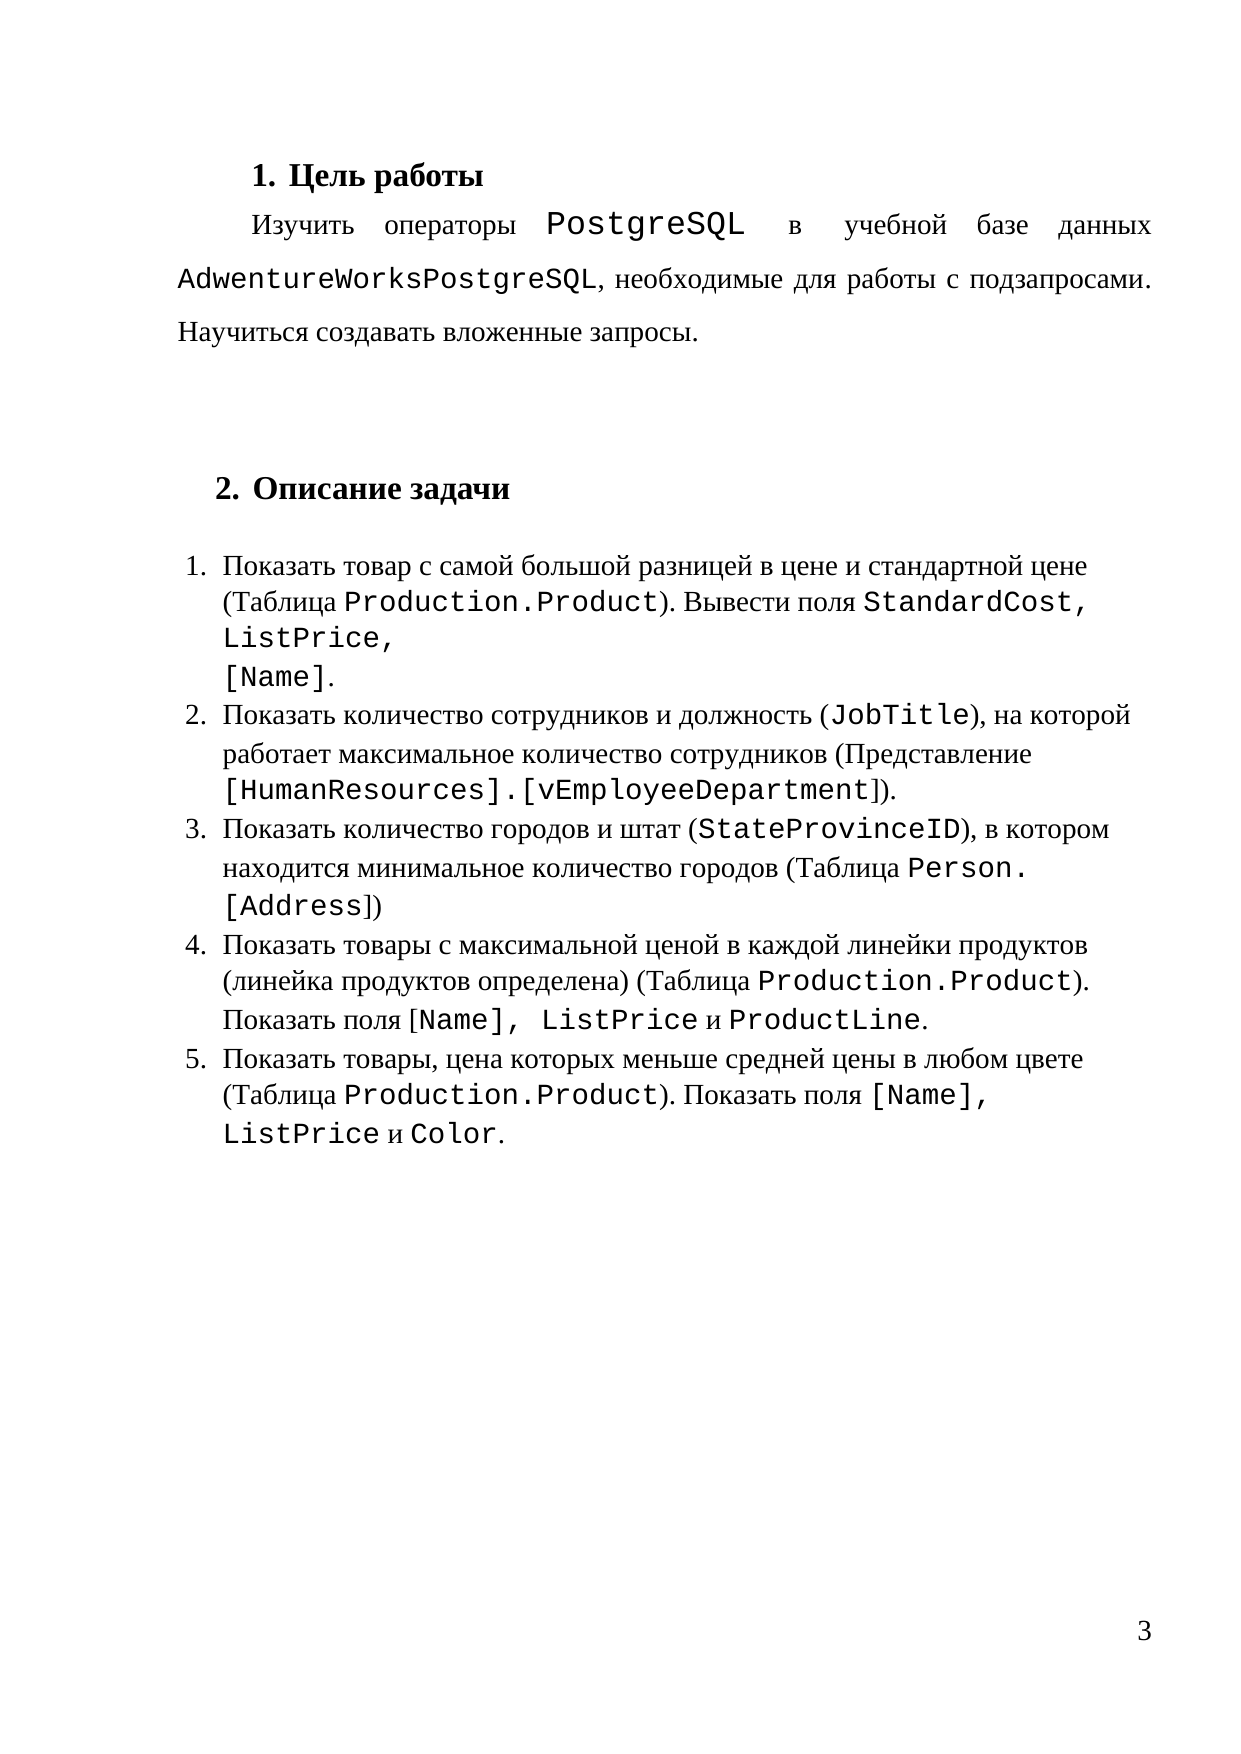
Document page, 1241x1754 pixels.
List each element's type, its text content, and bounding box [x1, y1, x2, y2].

text Изучить операторы PostgreSQL в учебной базе данных AdwentureWorksPostgreSQL, необходимые для работы с подзапросами. Научиться создавать вложенные запросы. [177, 206, 1152, 347]
list Показать количество сотрудников и должность (JobTitle), на которой работает максимальное количество сотрудников (Представление [HumanResources].[vEmployeeDepartment]). [185, 697, 1152, 808]
list Показать товары, цена которых меньше средней цены в любом цвете (Таблица Production.Product). Показать поля [Name], ListPrice и Color. [185, 1041, 1152, 1152]
list Показать товар с самой большой разницей в цене и стандартной цене (Таблица Production.Product). Вывести поля StandardCost, ListPrice, [Name]. [185, 548, 1152, 695]
list Показать товары с максимальной ценой в каждой линейки продуктов (линейка продуктов определена) (Таблица Production.Product). Показать поля [Name], ListPrice и ProductLine. [185, 927, 1152, 1038]
list Показать количество городов и штат (StateProvinceID), в котором находится минимальное количество городов (Таблица Person.[Address]) [185, 811, 1152, 924]
subtitle Цель работы [251, 156, 1152, 194]
subtitle Описание задачи [215, 469, 1152, 507]
